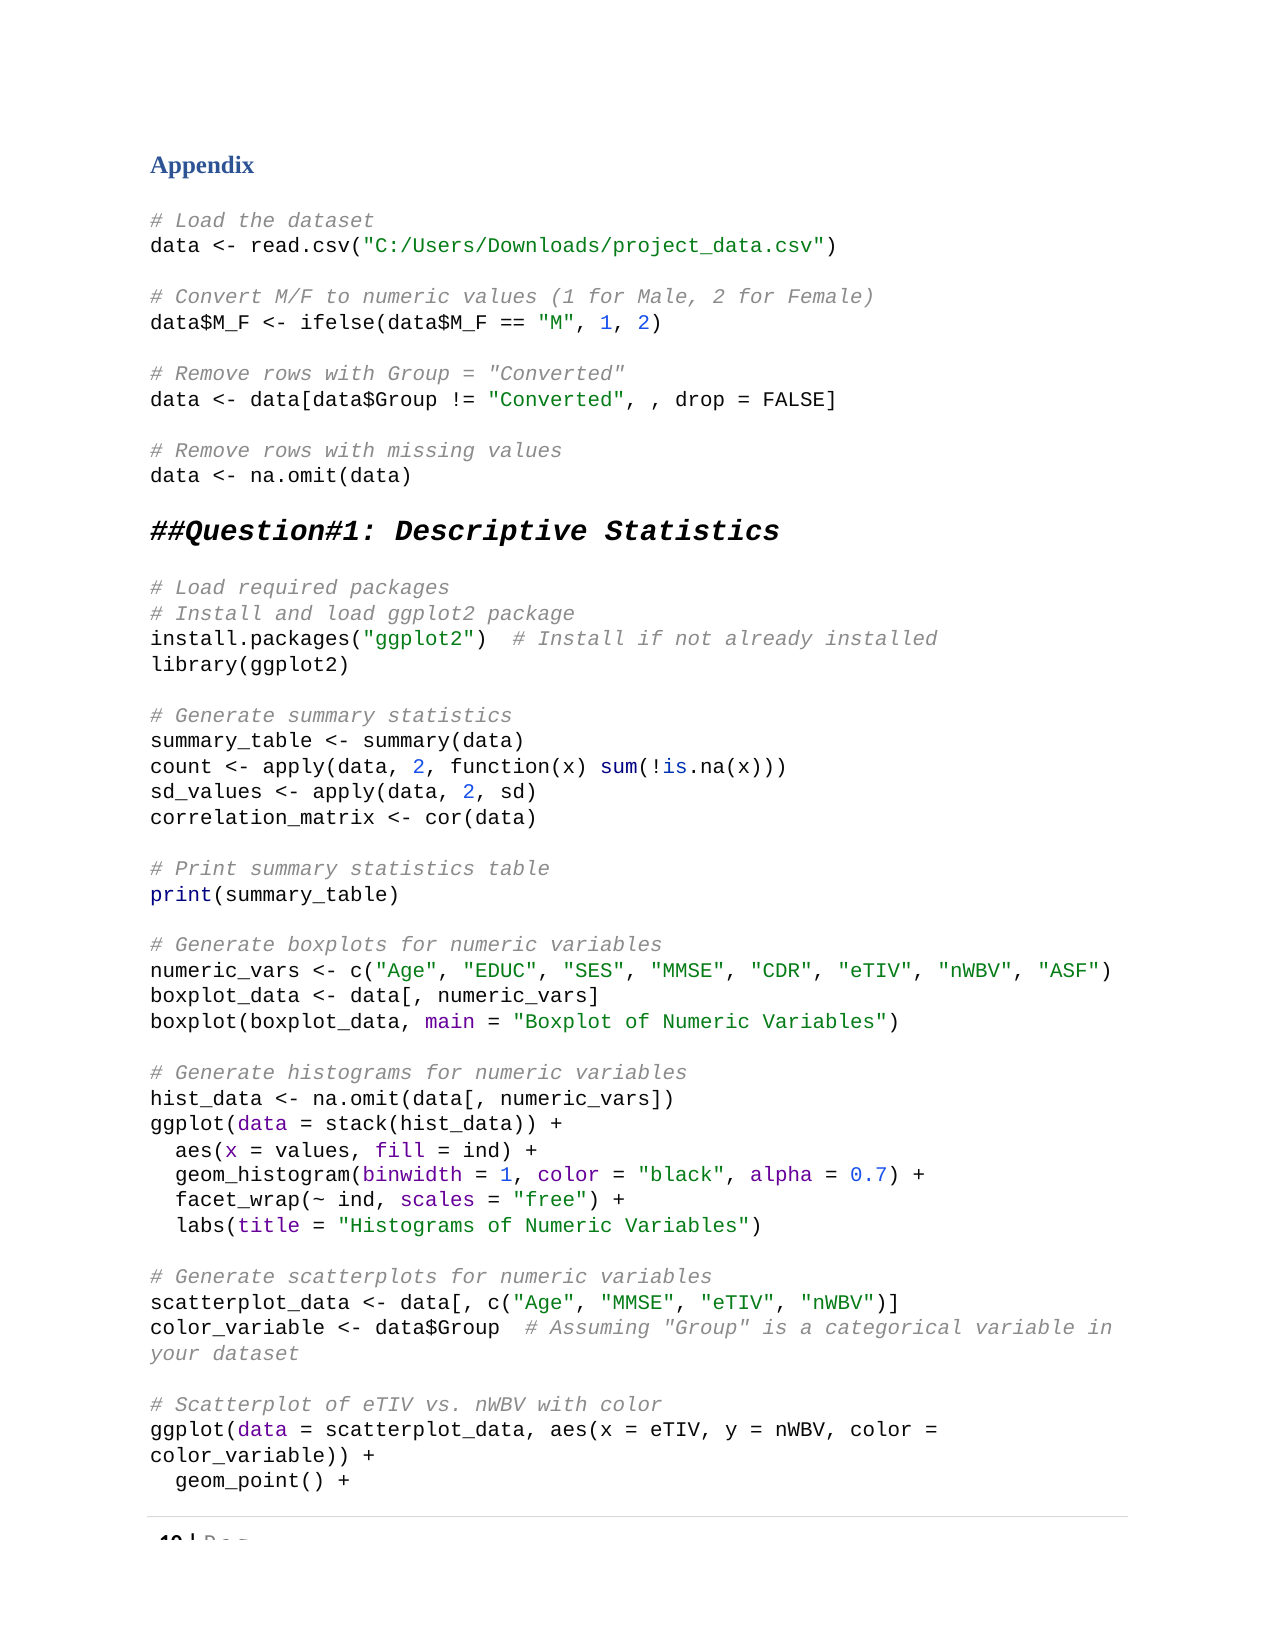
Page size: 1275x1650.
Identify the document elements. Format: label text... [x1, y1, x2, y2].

text data$M_F <- ifelse(data$M_F == "M", 1, 2) [150, 312, 1137, 336]
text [150, 1393, 1137, 1417]
text # Generate summary statistics [150, 705, 1137, 729]
text data <- read.csv("C:/Users/Downloads/project_data.csv") [150, 235, 1137, 259]
text # Generate scatterplots for numeric variables [150, 1266, 1137, 1290]
text # Print summary statistics table [150, 858, 1137, 882]
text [150, 1419, 940, 1468]
text labs(title = "Histograms of Numeric Variables") [175, 1215, 1137, 1239]
text library(ggplot2) [150, 654, 1137, 677]
text data <- na.omit(data) [150, 465, 1137, 489]
text color_variable <- data$Group # Assuming "Group" is a categorical variable in your dataset [150, 1317, 1113, 1366]
text geom_histogram(binwidth = 1, color = "black", alpha = 0.7) + facet_wrap(~ ind, scales = "free") + [175, 1164, 927, 1213]
text scatterplot_data <- data[, c("Age", "MMSE", "eTIV", "nWBV")] [150, 1292, 1137, 1315]
text # Convert M/F to numeric values (1 for Male, 2 for Female) [150, 287, 1137, 310]
text # Generate histograms for numeric variables hist_data <- na.omit(data[, numeric_vars]) ggplot(data = stack(hist_data)) + [150, 1062, 690, 1137]
text count <- apply(data, 2, function(x) sum(!is.na(x))) sd_values <- apply(data, 2, sd) [150, 756, 790, 805]
text # Generate boxplots for numeric variables [150, 934, 1137, 958]
text geom_point() + [175, 1470, 1137, 1494]
text print(summary_table) [150, 883, 1137, 907]
text boxplot(boxplot_data, main = "Boxplot of Numeric Variables") [150, 1011, 1137, 1035]
text summary_table <- summary(data) [150, 730, 1137, 754]
text aes(x = values, fill = ind) + [175, 1139, 1137, 1162]
subtitle Appendix [150, 150, 1137, 179]
text # Remove rows with missing values [150, 439, 1137, 463]
text numeric_vars <- c("Age", "EDUC", "SES", "MMSE", "CDR", "eTIV", "nWBV", "ASF") [150, 960, 1137, 984]
text install.packages("ggplot2") # Install if not already installed [150, 628, 1137, 652]
subtitle ##Question#1: Descriptive Statistics [150, 516, 1137, 549]
text # Remove rows with Group = "Converted" [150, 363, 1137, 387]
text data <- data[data$Group != "Converted", , drop = FALSE] [150, 388, 1137, 412]
text # Load the dataset [150, 210, 1137, 233]
text boxplot_data <- data[, numeric_vars] [150, 986, 1137, 1009]
text # Load required packages [150, 577, 1137, 601]
text correlation_matrix <- cor(data) [150, 807, 1137, 831]
text # Install and load ggplot2 package [150, 603, 1137, 626]
